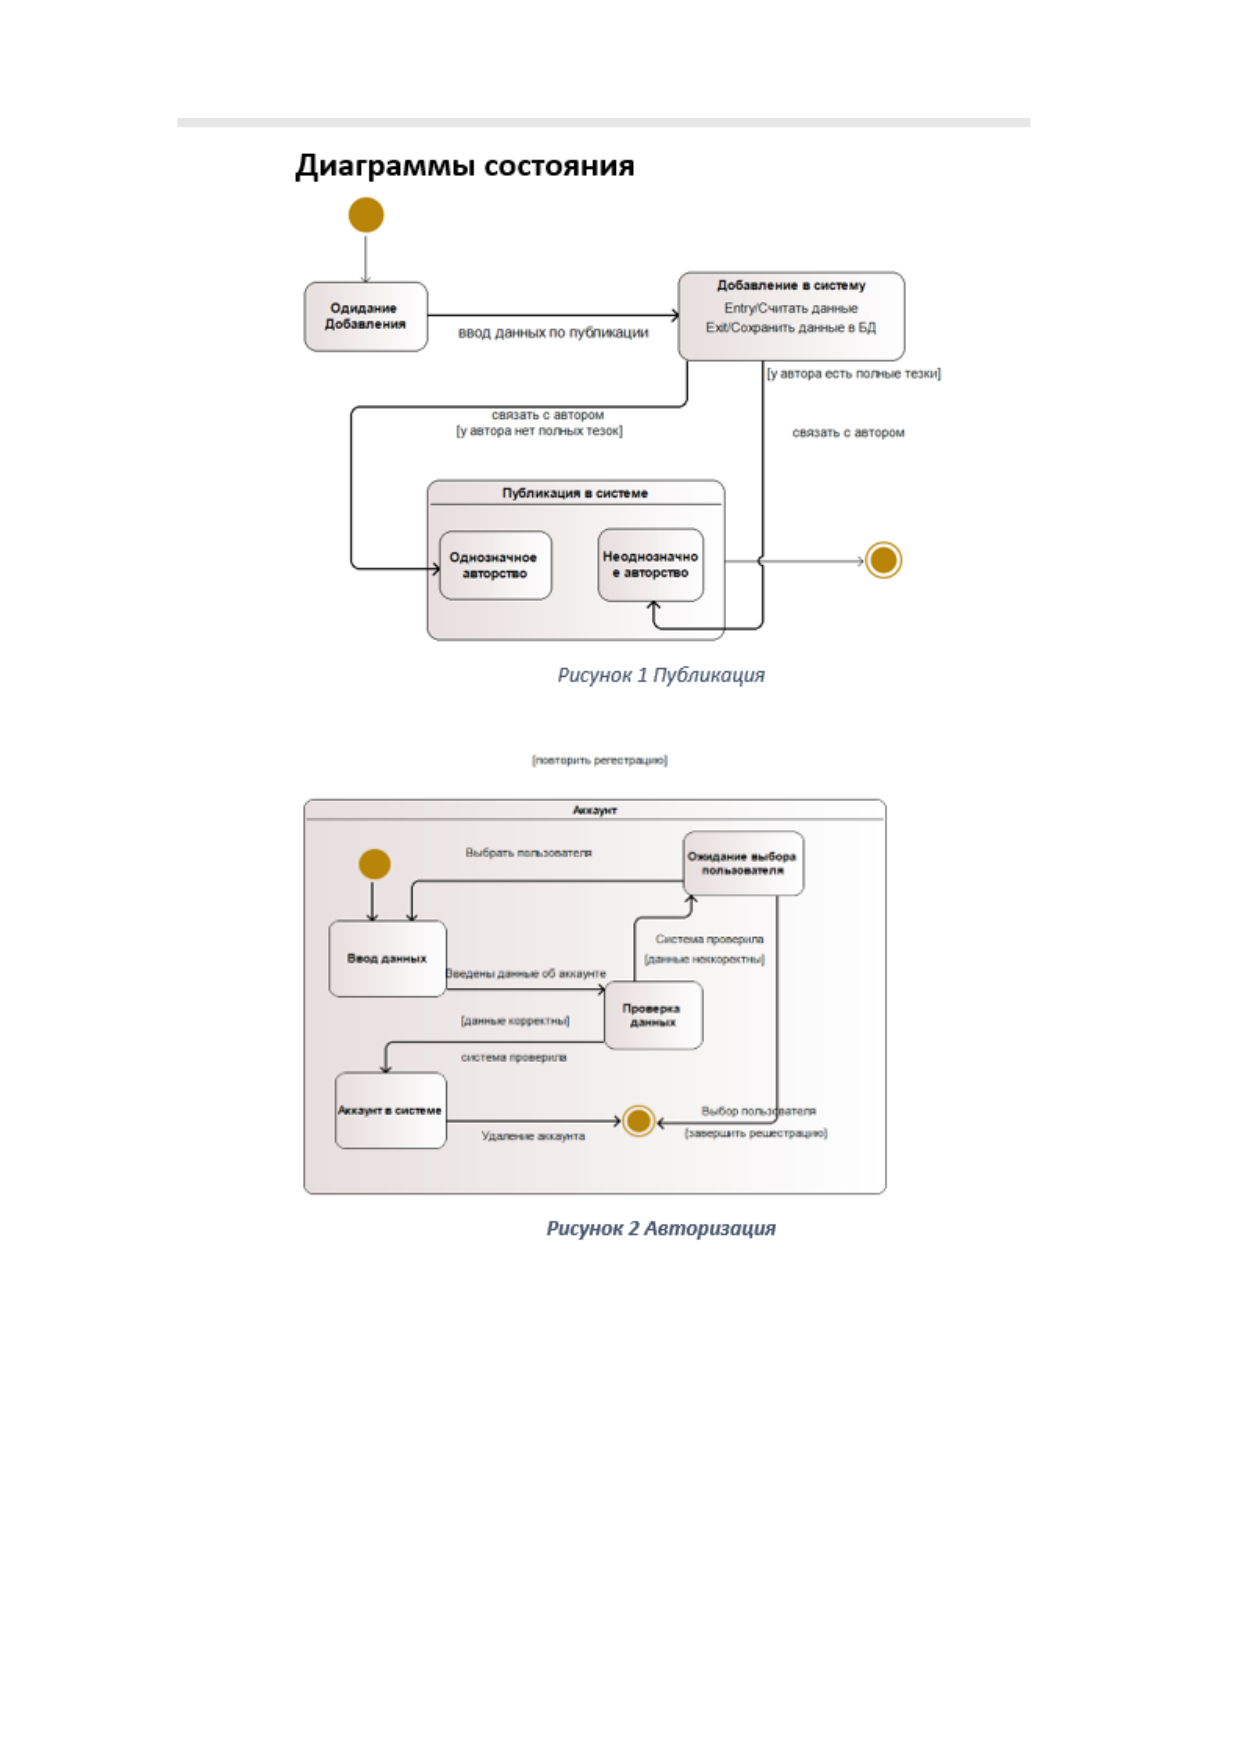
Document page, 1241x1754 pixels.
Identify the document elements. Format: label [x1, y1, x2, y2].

picture [177, 118, 1031, 1262]
